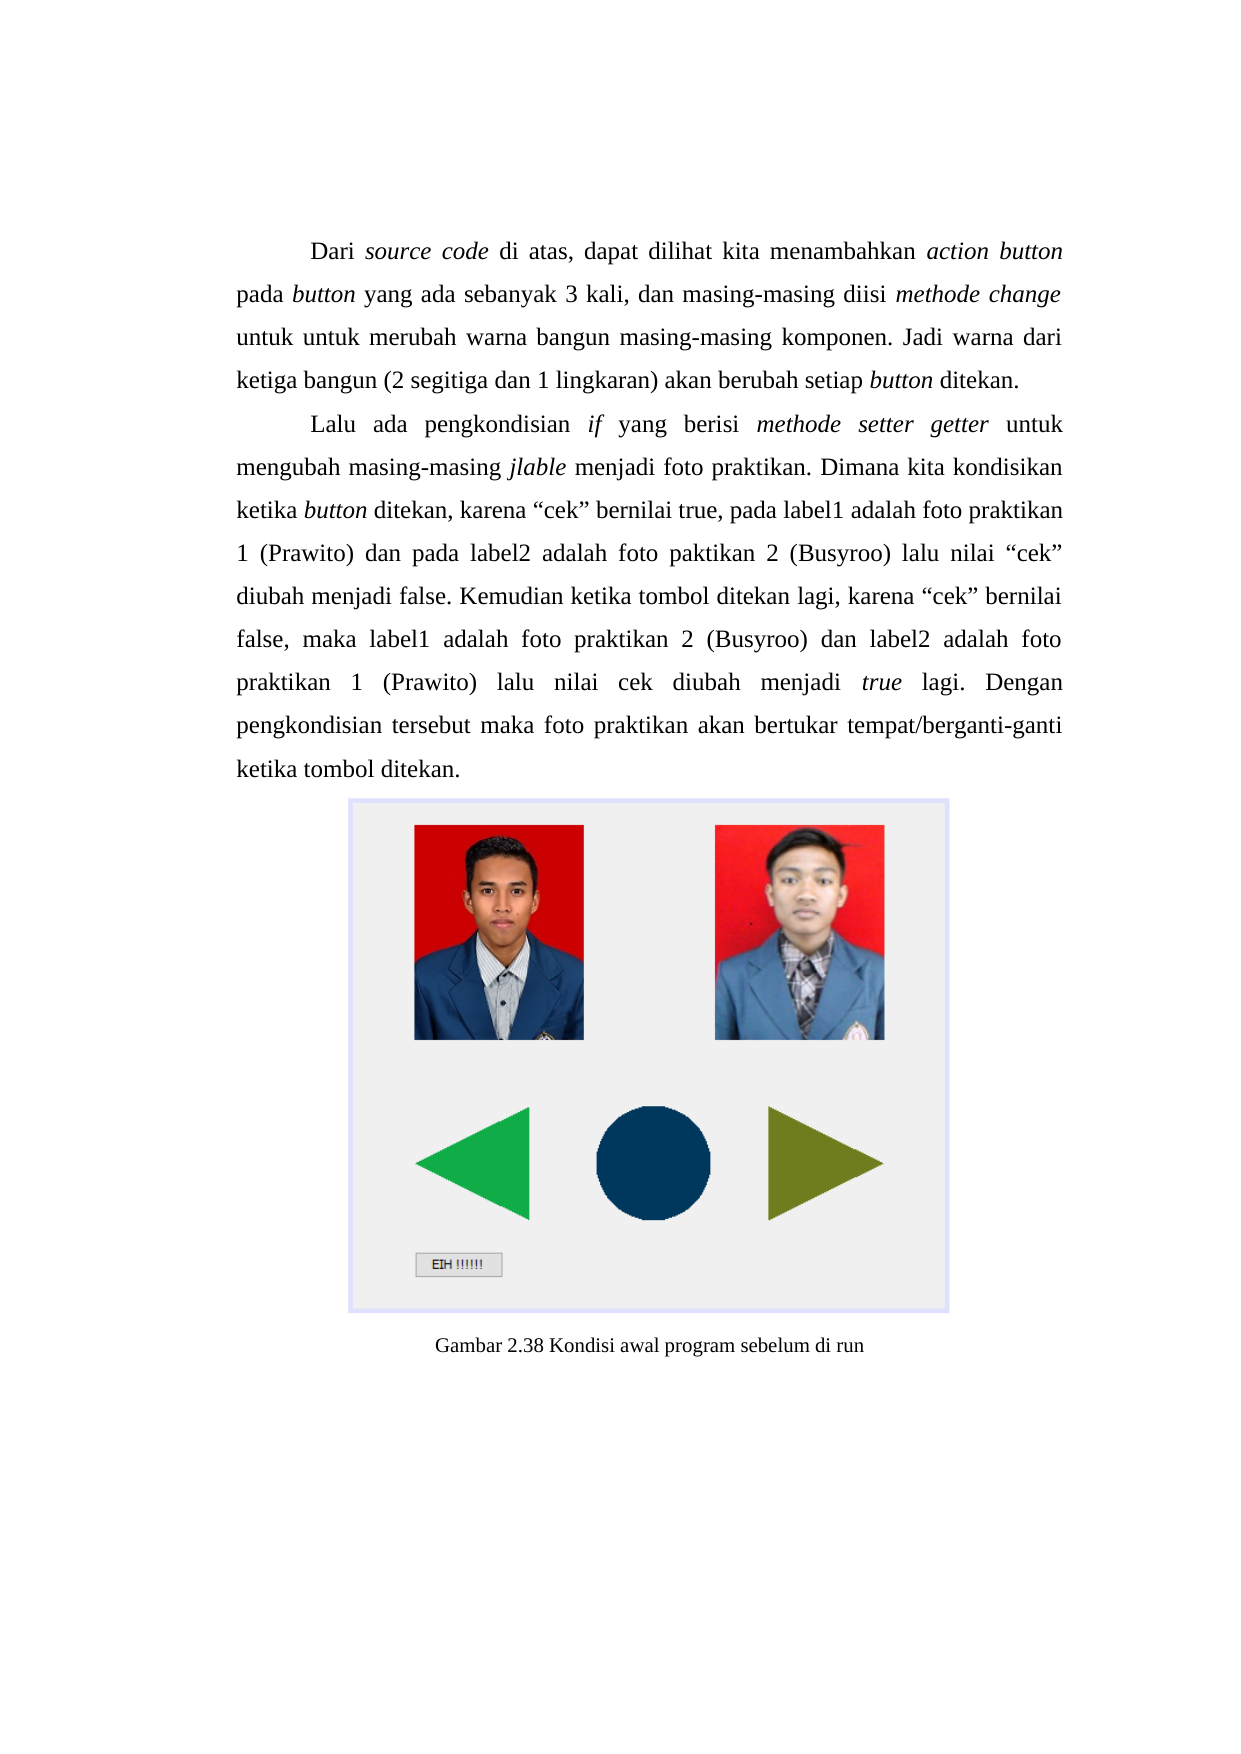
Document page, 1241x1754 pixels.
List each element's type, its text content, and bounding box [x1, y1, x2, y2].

picture [346, 796, 953, 1319]
text Lalu ada pengkondisian if yang berisi methode setter getter untuk mengubah masing-masing jlable menjadi foto praktikan. Dimana kita kondisikan ketika button ditekan, karena “cek” bernilai true, pada label1 adalah foto praktikan 1 (Prawito) dan pada label2 adalah foto paktikan 2 (Busyroo) lalu nilai “cek” diubah menjadi false. Kemudian ketika tombol ditekan lagi, karena “cek” bernilai false, maka label1 adalah foto praktikan 2 (Busyroo) dan label2 adalah foto praktikan 1 (Prawito) lalu nilai cek diubah menjadi true lagi. Dengan pengkondisian tersebut maka foto praktikan akan bertukar tempat/berganti-ganti ketika tombol ditekan. [236, 409, 1063, 782]
text Dari source code di atas, dapat dilihat kita menambahkan action button pada button yang ada sebanyak 3 kali, dan masing-masing diisi methode change untuk untuk merubah warna bangun masing-masing komponen. Jadi warna dari ketiga bangun (2 segitiga dan 1 lingkaran) akan berubah setiap button ditekan. [236, 236, 1063, 394]
